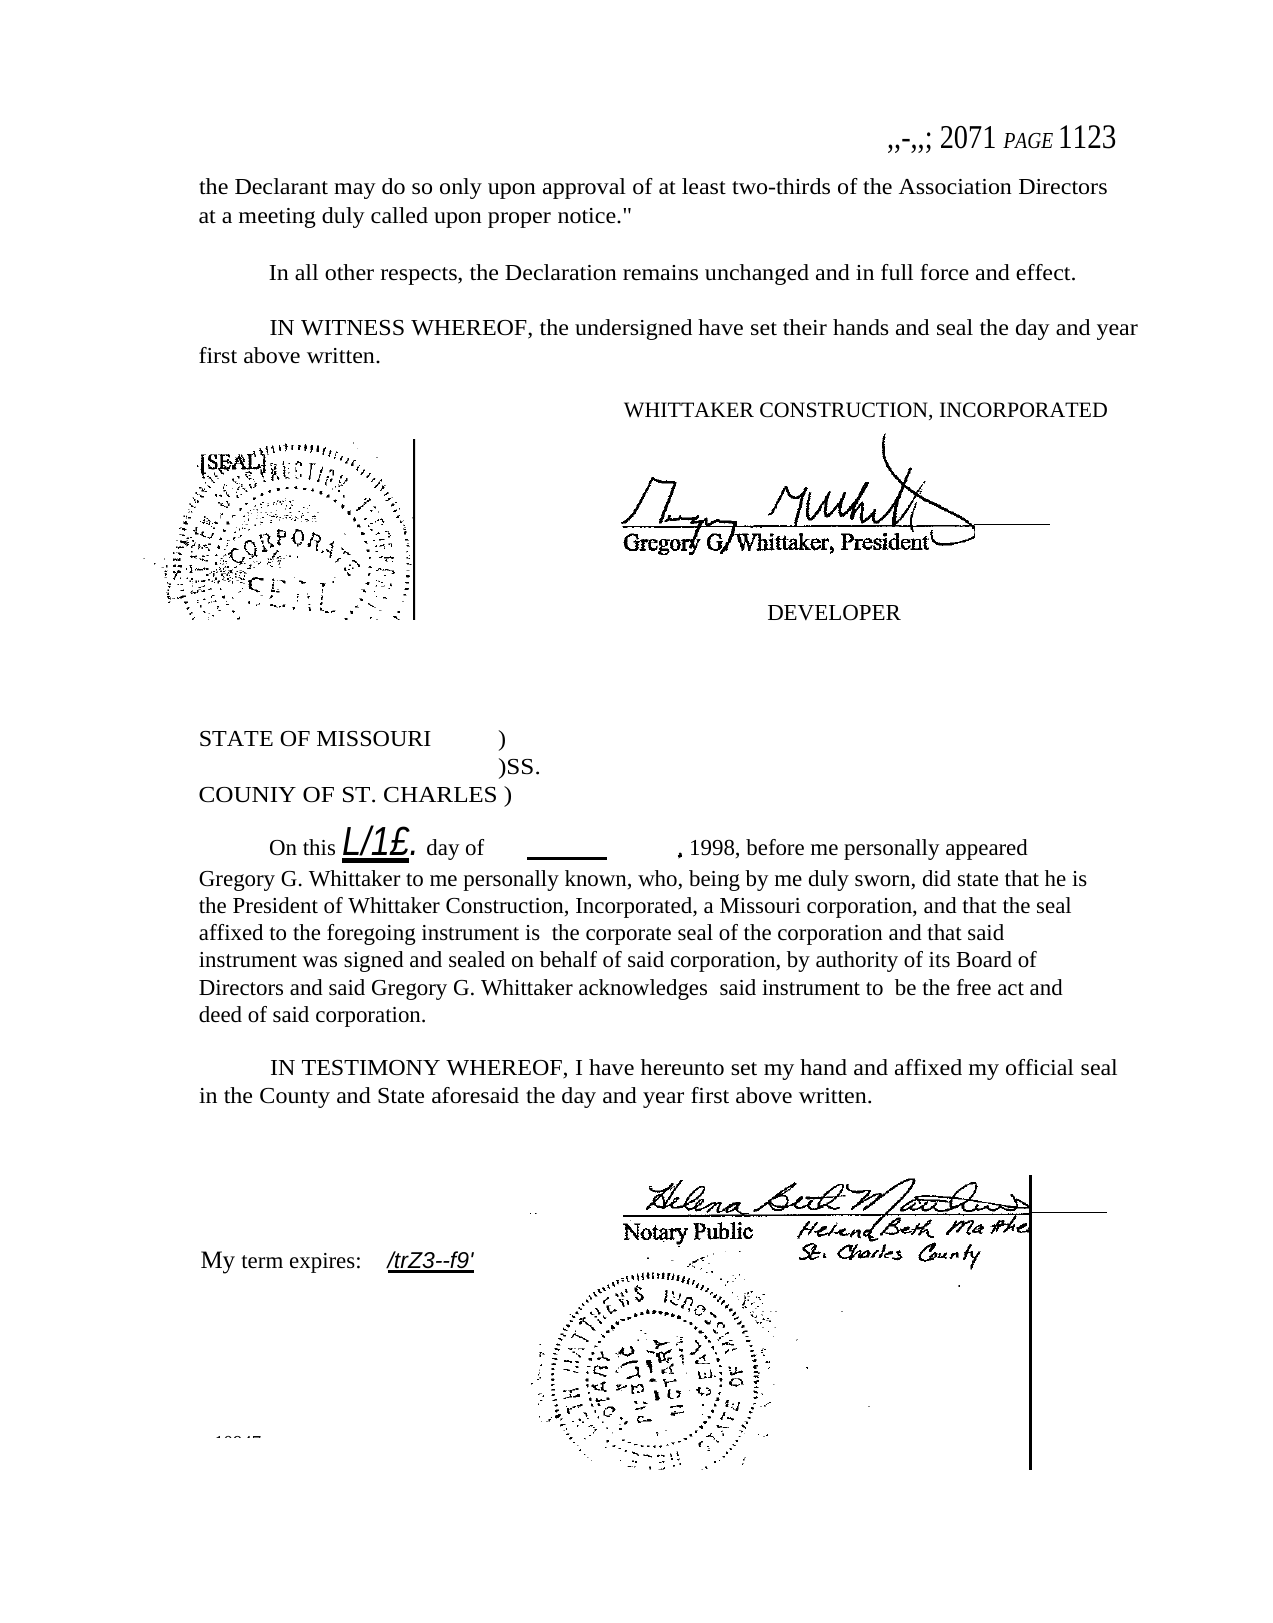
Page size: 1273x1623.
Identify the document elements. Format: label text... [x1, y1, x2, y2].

text )SS. COUNIY OF ST. CHARLES ) [198, 753, 637, 807]
picture [530, 1175, 1032, 1246]
picture [143, 439, 416, 620]
text WHITTAKER CONSTRUCTION, INCORPORATED [624, 397, 1142, 422]
text STATE OF MISSOURI ) [198, 725, 1142, 752]
text IN TESTIMONY WHEREOF, I have hereunto set my hand and affixed my official seal in the County and State aforesaid the day and year first above written. [199, 1054, 1142, 1108]
text IN WITNESS WHEREOF, the undersigned have set their hands and seal the day and year first above written. [198, 314, 1142, 368]
text In all other respects, the Declaration remains unchanged and in full force and effect. [268, 259, 1142, 285]
text My term expires: /trZ3--f9' [200, 1246, 1142, 1274]
text ,,-,,; 2071 PAGE 1123 [131, 117, 1116, 156]
text the Declarant may do so only upon approval of at least two-thirds of the Association Directors at a meeting duly called upon proper notice." [198, 173, 1115, 228]
picture [621, 433, 975, 440]
picture [530, 1274, 1032, 1470]
text On this L/1£. day of , 1998, before me personally appeared Gregory G. Whittaker to me personally known, who, being by me duly sworn, did state that he is the President of Whittaker Construction, Incorporated, a Missouri corporation, and that the seal affixed to the foregoing instrument is the corporate seal of the corporation and that said instrument was signed and sealed on behalf of said corporation, by authority of its Board of Directors and said Gregory G. Whittaker acknowledges said instrument to be the free act and deed of said corporation. [199, 818, 1105, 1027]
